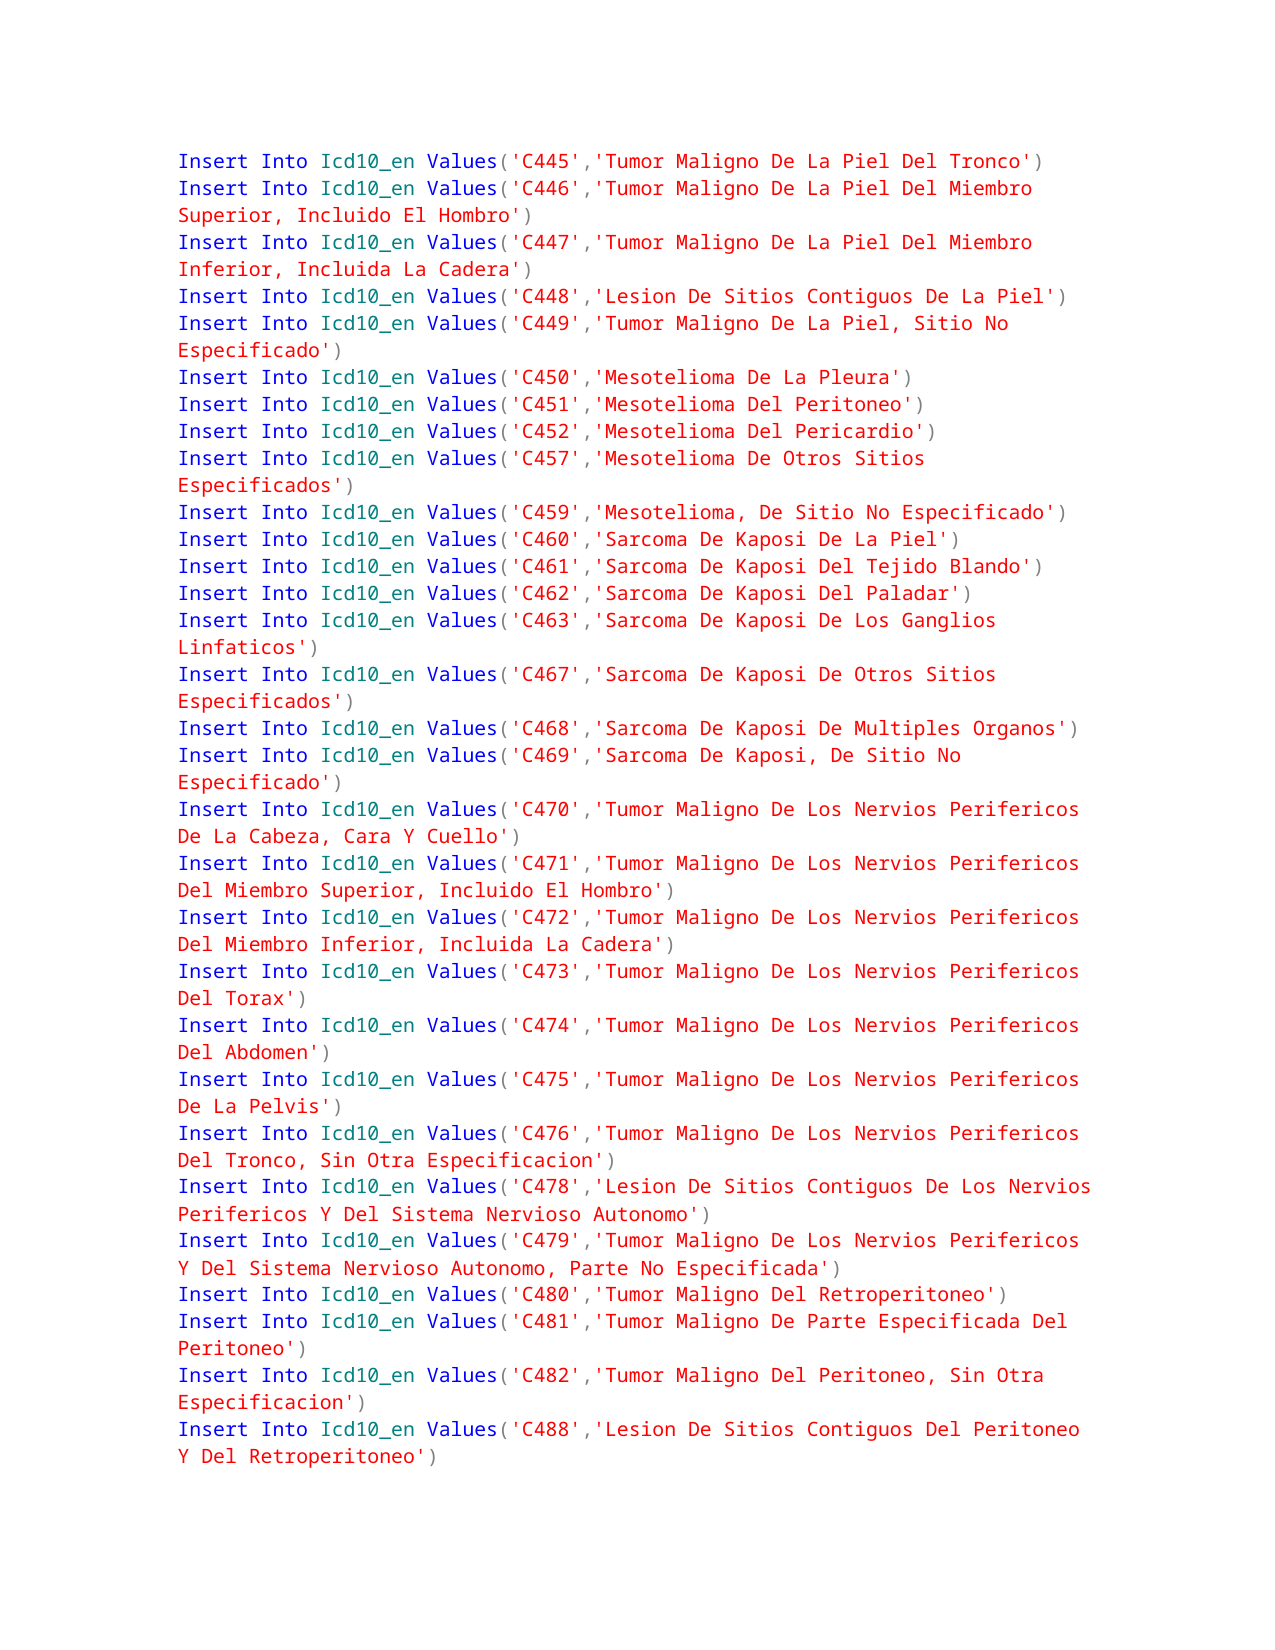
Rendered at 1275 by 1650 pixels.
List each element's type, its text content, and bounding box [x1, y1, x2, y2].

text Insert Into Icd10_en Values('C469','Sarcoma De Kaposi, De Sitio No Especificado') [177, 741, 1098, 795]
text Insert Into Icd10_en Values('C478','Lesion De Sitios Contiguos De Los Nervios Perifericos Y Del Sistema Nervioso Autonomo') [177, 1173, 1098, 1227]
text Insert Into Icd10_en Values('C459','Mesotelioma, De Sitio No Especificado') [177, 498, 1098, 525]
text Insert Into Icd10_en Values('C481','Tumor Maligno De Parte Especificada Del Peritoneo') [177, 1308, 1098, 1362]
text Insert Into Icd10_en Values('C488','Lesion De Sitios Contiguos Del Peritoneo Y Del Retroperitoneo') [177, 1416, 1098, 1469]
text Insert Into Icd10_en Values('C471','Tumor Maligno De Los Nervios Perifericos Del Miembro Superior, Incluido El Hombro') [177, 849, 1098, 903]
text Insert Into Icd10_en Values('C450','Mesotelioma De La Pleura') [177, 363, 1098, 390]
text Insert Into Icd10_en Values('C451','Mesotelioma Del Peritoneo') [177, 390, 1098, 417]
text Insert Into Icd10_en Values('C480','Tumor Maligno Del Retroperitoneo') [177, 1281, 1098, 1308]
text Insert Into Icd10_en Values('C475','Tumor Maligno De Los Nervios Perifericos De La Pelvis') [177, 1065, 1098, 1119]
text Insert Into Icd10_en Values('C448','Lesion De Sitios Contiguos De La Piel') [177, 282, 1098, 309]
text Insert Into Icd10_en Values('C463','Sarcoma De Kaposi De Los Ganglios Linfaticos') [177, 606, 1098, 660]
text Insert Into Icd10_en Values('C470','Tumor Maligno De Los Nervios Perifericos De La Cabeza, Cara Y Cuello') [177, 795, 1098, 849]
text Insert Into Icd10_en Values('C476','Tumor Maligno De Los Nervios Perifericos Del Tronco, Sin Otra Especificacion') [177, 1119, 1098, 1173]
text Insert Into Icd10_en Values('C446','Tumor Maligno De La Piel Del Miembro Superior, Incluido El Hombro') [177, 174, 1098, 228]
text Insert Into Icd10_en Values('C452','Mesotelioma Del Pericardio') [177, 417, 1098, 444]
text Insert Into Icd10_en Values('C460','Sarcoma De Kaposi De La Piel') [177, 525, 1098, 552]
text Insert Into Icd10_en Values('C447','Tumor Maligno De La Piel Del Miembro Inferior, Incluida La Cadera') [177, 228, 1098, 282]
text Insert Into Icd10_en Values('C479','Tumor Maligno De Los Nervios Perifericos Y Del Sistema Nervioso Autonomo, Parte No Especificada') [177, 1227, 1098, 1281]
text Insert Into Icd10_en Values('C474','Tumor Maligno De Los Nervios Perifericos Del Abdomen') [177, 1011, 1098, 1065]
text Insert Into Icd10_en Values('C445','Tumor Maligno De La Piel Del Tronco') [177, 148, 1098, 174]
text Insert Into Icd10_en Values('C462','Sarcoma De Kaposi Del Paladar') [177, 579, 1098, 606]
text Insert Into Icd10_en Values('C473','Tumor Maligno De Los Nervios Perifericos Del Torax') [177, 957, 1098, 1011]
text Insert Into Icd10_en Values('C468','Sarcoma De Kaposi De Multiples Organos') [177, 714, 1098, 741]
text Insert Into Icd10_en Values('C467','Sarcoma De Kaposi De Otros Sitios Especificados') [177, 660, 1098, 714]
text Insert Into Icd10_en Values('C457','Mesotelioma De Otros Sitios Especificados') [177, 444, 1098, 498]
text Insert Into Icd10_en Values('C472','Tumor Maligno De Los Nervios Perifericos Del Miembro Inferior, Incluida La Cadera') [177, 903, 1098, 957]
text Insert Into Icd10_en Values('C461','Sarcoma De Kaposi Del Tejido Blando') [177, 552, 1098, 579]
text Insert Into Icd10_en Values('C449','Tumor Maligno De La Piel, Sitio No Especificado') [177, 309, 1098, 363]
text Insert Into Icd10_en Values('C482','Tumor Maligno Del Peritoneo, Sin Otra Especificacion') [177, 1362, 1098, 1416]
